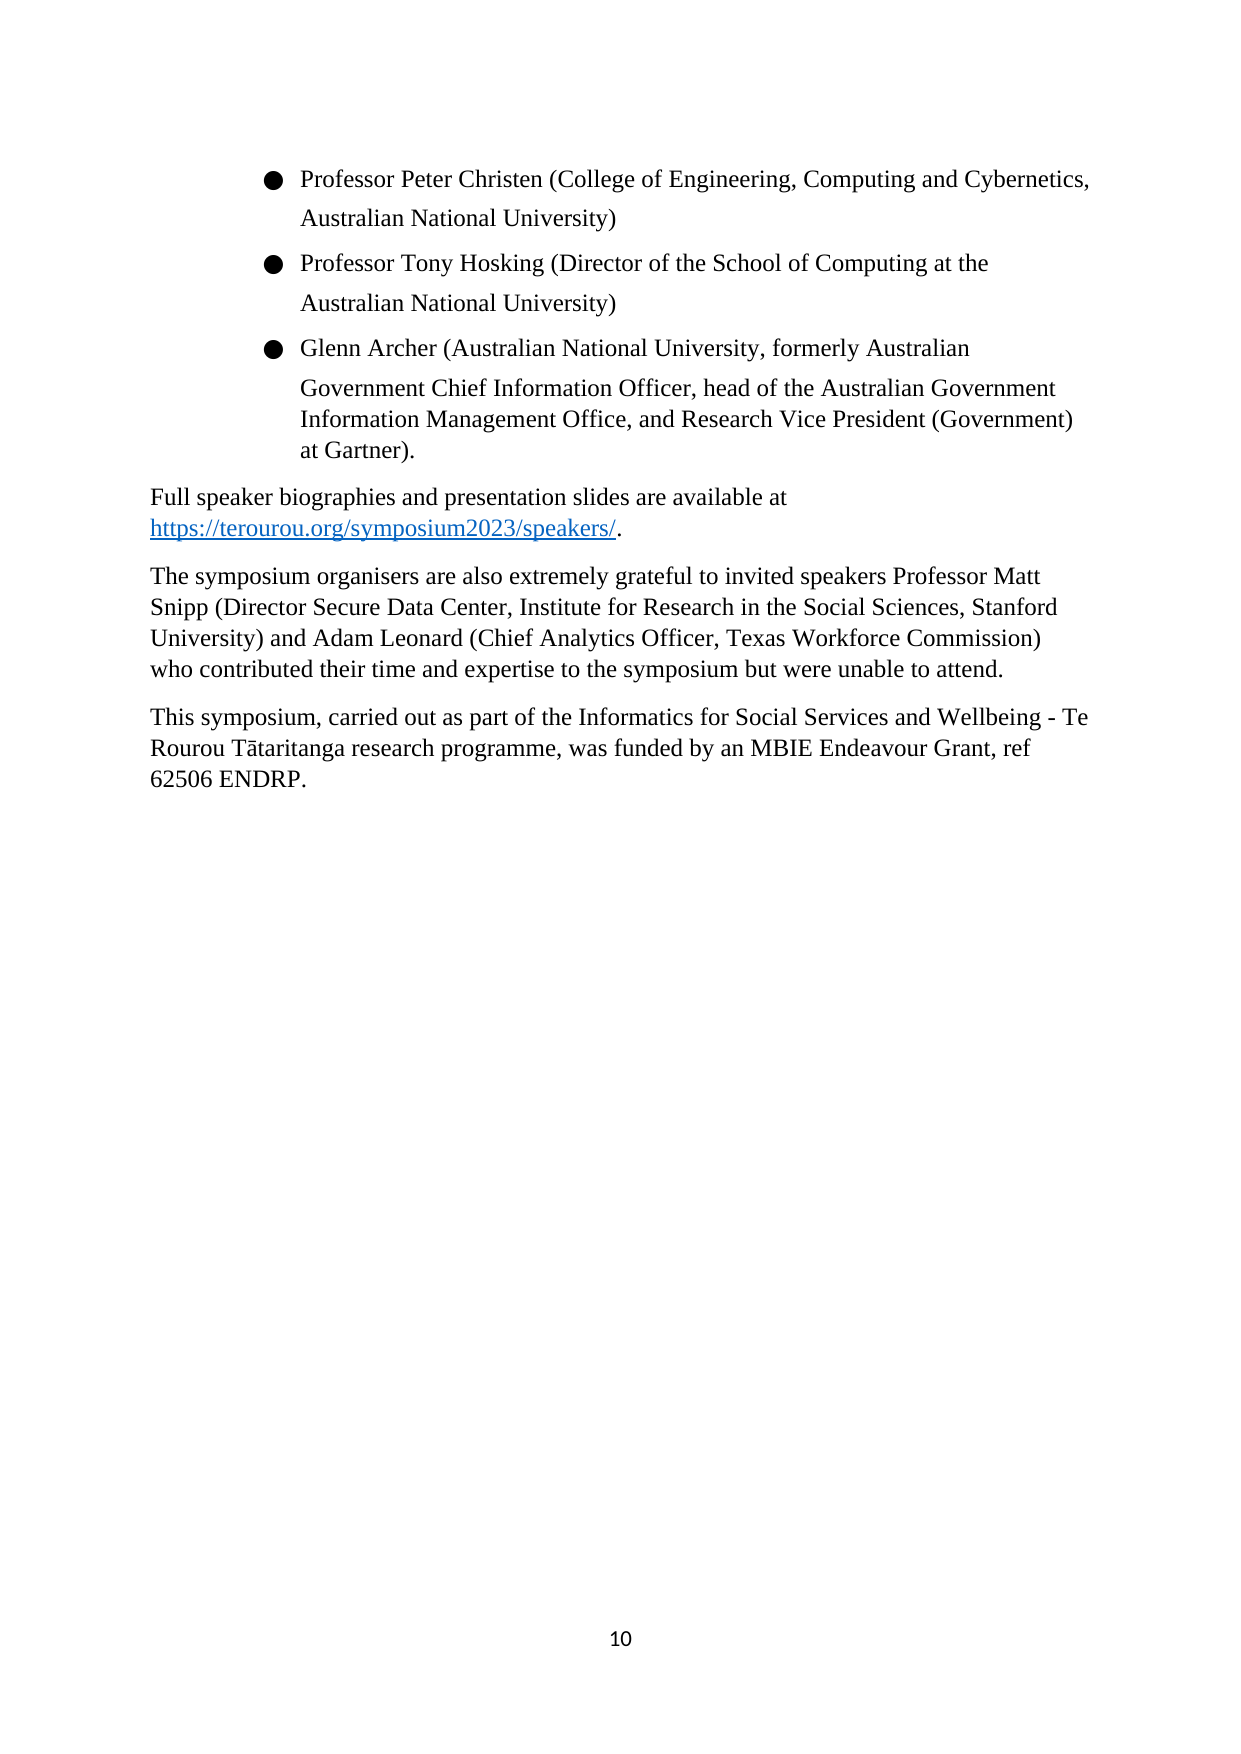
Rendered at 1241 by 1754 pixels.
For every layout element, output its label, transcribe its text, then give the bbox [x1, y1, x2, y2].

list Professor Tony Hosking (Director of the School of Computing at the Australian National University) [262, 234, 1090, 317]
text The symposium organisers are also extremely grateful to invited speakers Professor Matt Snipp (Director Secure Data Center, Institute for Research in the Social Sciences, Stanford University) and Adam Leonard (Chief Analytics Officer, Texas Workforce Commission) who contributed their time and expertise to the symposium but were unable to attend. [150, 561, 1090, 683]
list Glenn Archer (Australian National University, formerly Australian Government Chief Information Officer, head of the Australian Government Information Management Office, and Research Vice President (Government) at Gartner). [262, 319, 1090, 463]
list Professor Peter Christen (College of Engineering, Computing and Cybernetics, Australian National University) [262, 150, 1090, 232]
text Full speaker biographies and presentation slides are available at https://terourou.org/symposium2023/speakers/. [150, 482, 1090, 542]
text This symposium, carried out as part of the Informatics for Social Services and Wellbeing - Te Rourou Tātaritanga research programme, was funded by an MBIE Endeavour Grant, ref 62506 ENDRP. [150, 702, 1090, 793]
